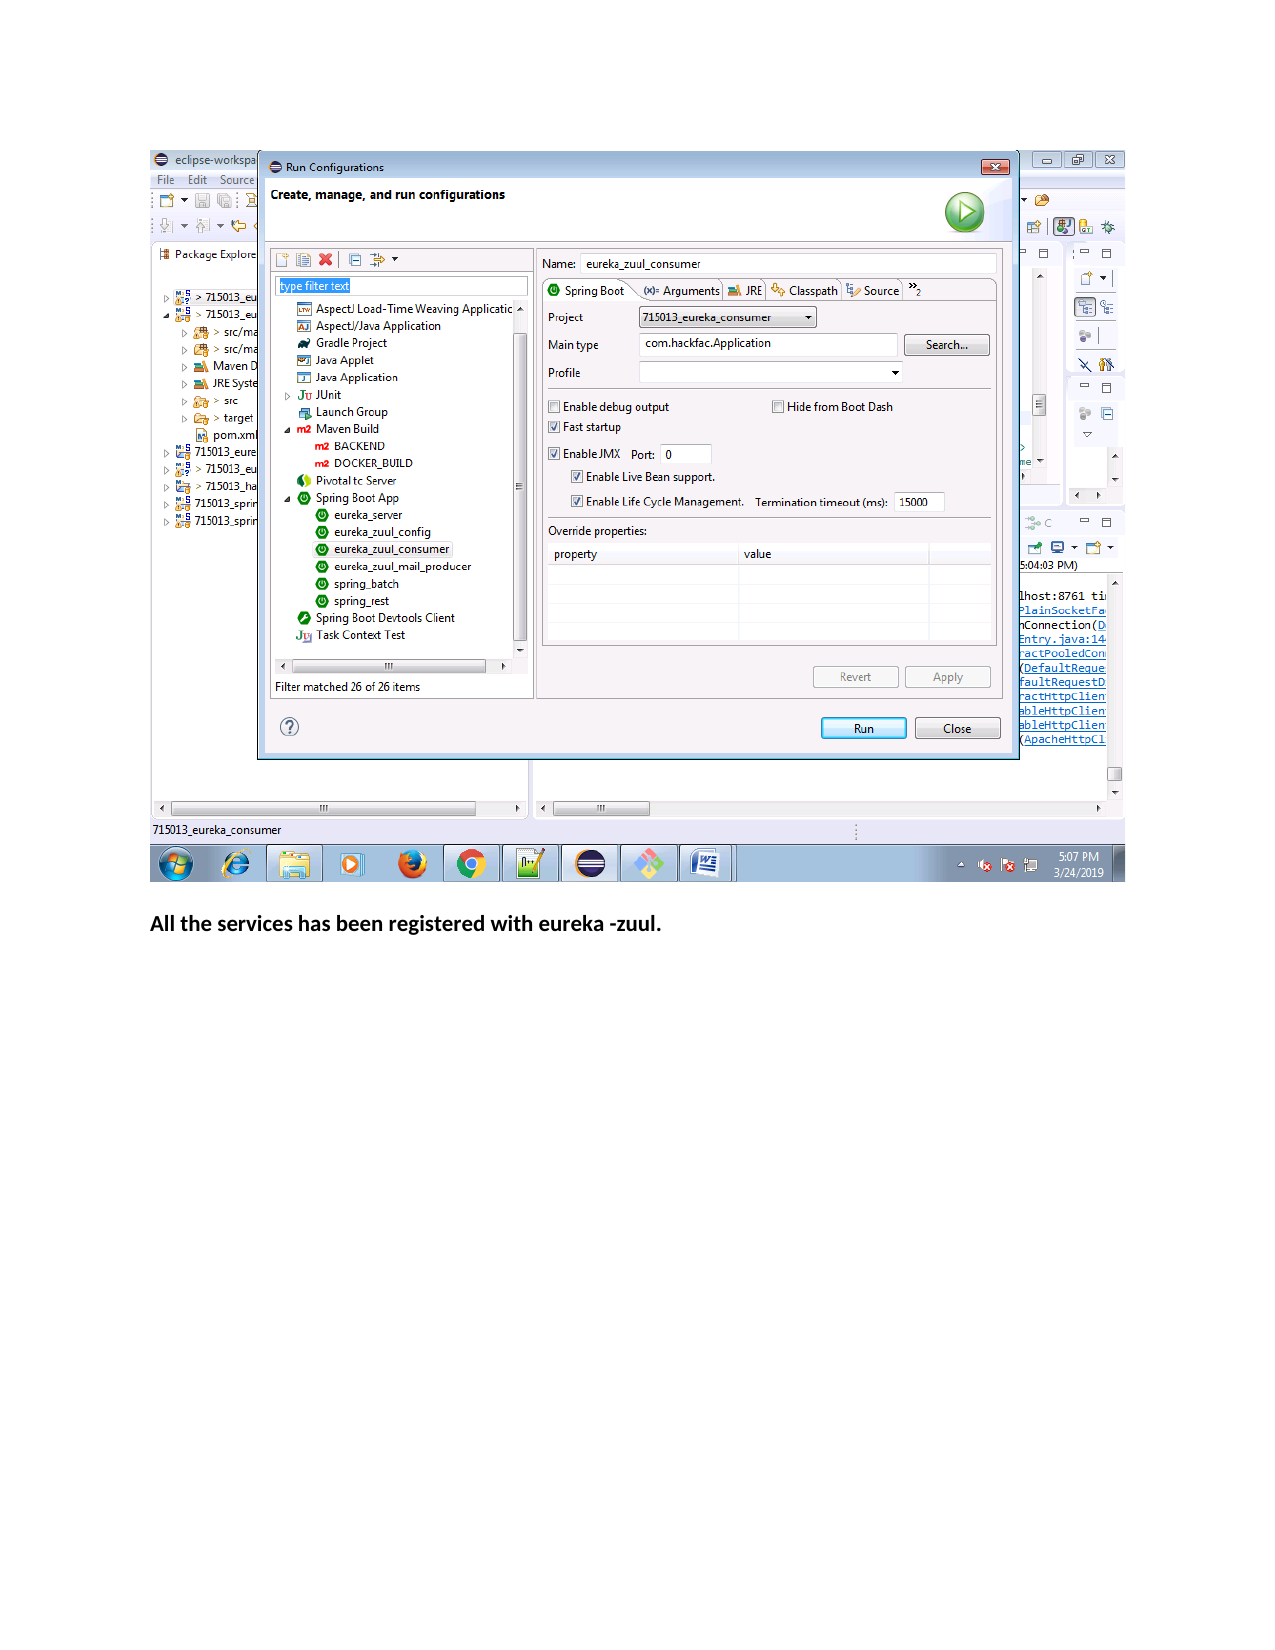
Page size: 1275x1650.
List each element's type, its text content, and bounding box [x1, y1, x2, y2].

text All the services has been registered with eureka -zuul. [150, 909, 1125, 937]
picture [150, 150, 1125, 882]
